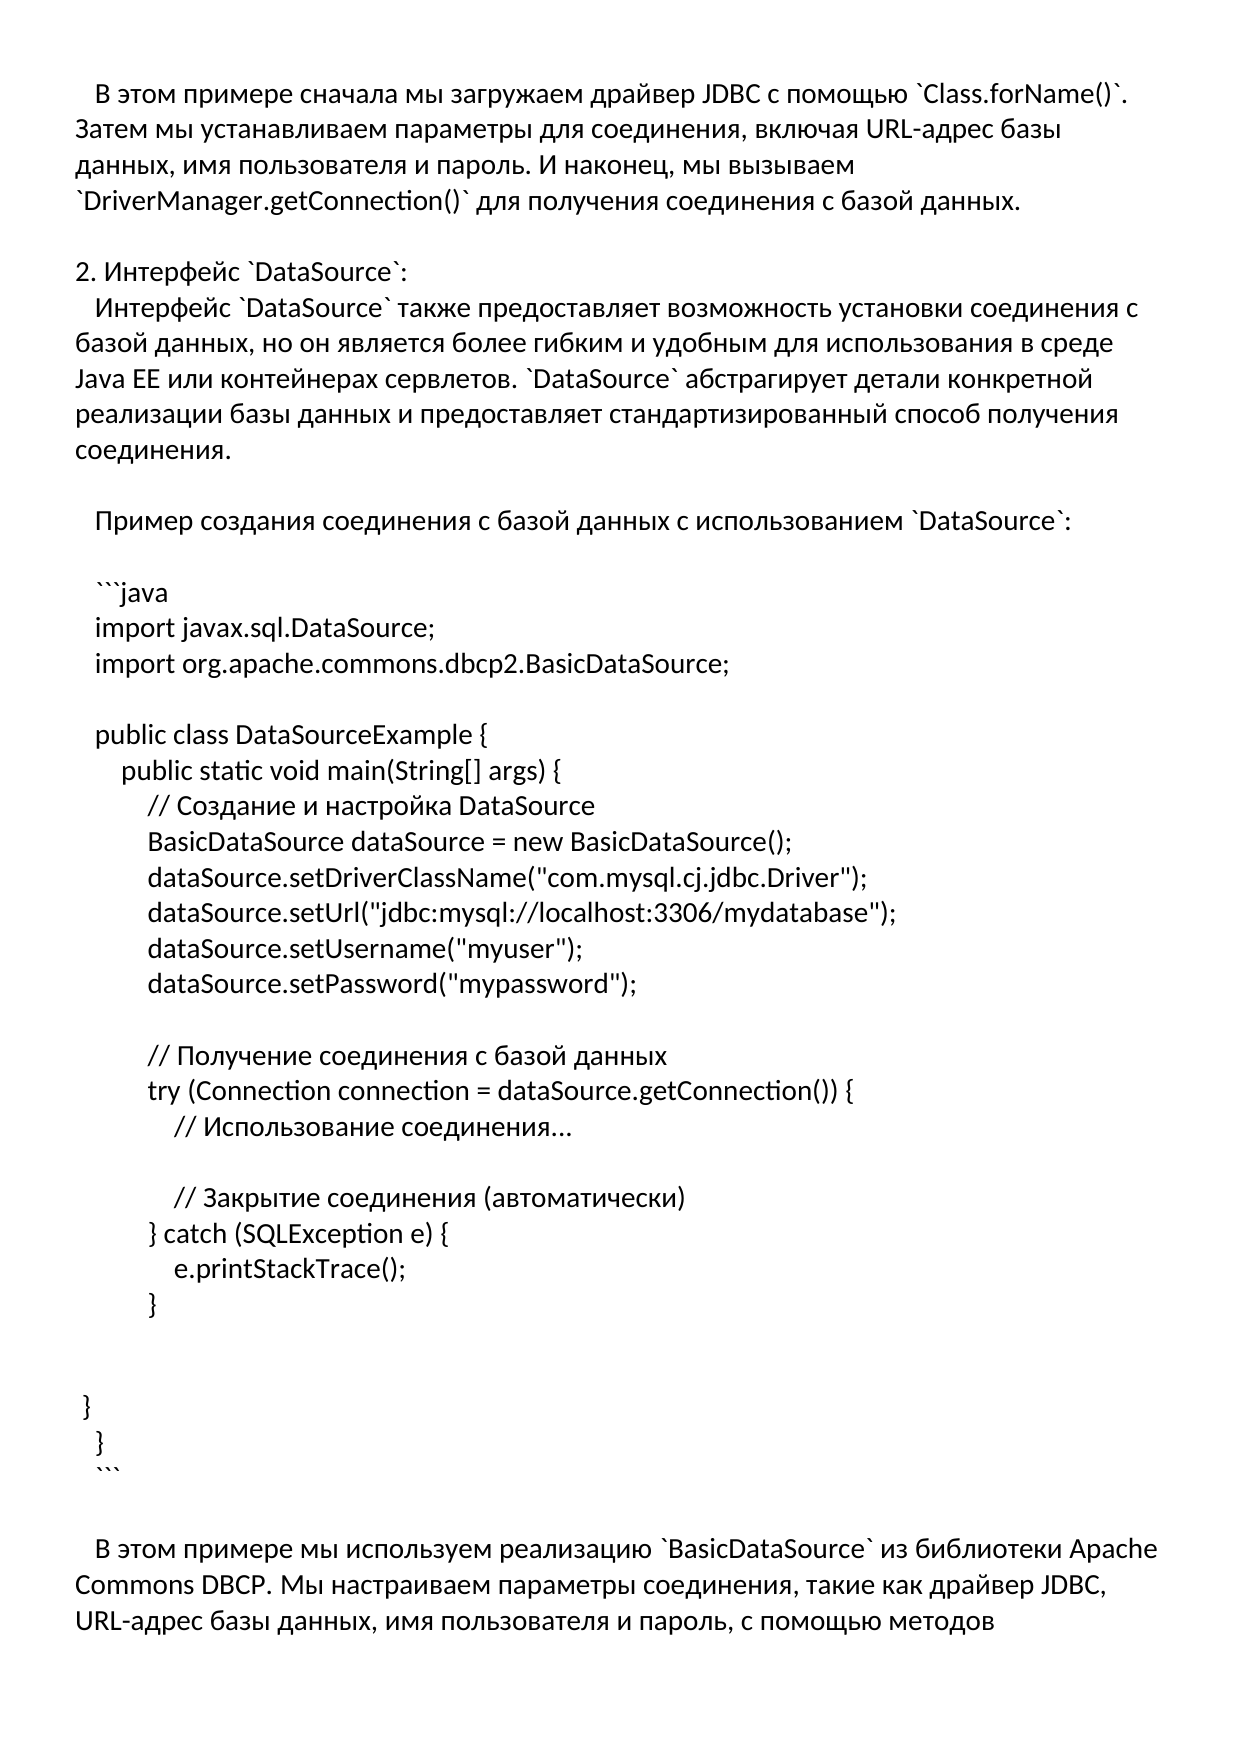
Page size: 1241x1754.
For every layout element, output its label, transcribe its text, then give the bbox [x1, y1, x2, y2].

text public static void main(String[] args) { [75, 752, 1165, 787]
text Пример создания соединения с базой данных с использованием `DataSource`: [75, 502, 1165, 538]
text dataSource.setDriverClassName("com.mysql.cj.jdbc.Driver"); [75, 859, 1165, 894]
text Интерфейс `DataSource` также предоставляет возможность установки соединения с базой данных, но он является более гибким и удобным для использования в среде Java EE или контейнерах сервлетов. `DataSource` абстрагирует детали конкретной реализации базы данных и предоставляет стандартизированный способ получения соединения. [75, 289, 1165, 467]
text В этом примере сначала мы загружаем драйвер JDBC с помощью `Class.forName()`. Затем мы устанавливаем параметры для соединения, включая URL-адрес базы данных, имя пользователя и пароль. И наконец, мы вызываем `DriverManager.getConnection()` для получения соединения с базой данных. [75, 75, 1165, 217]
text 2. Интерфейс `DataSource`: [75, 253, 1165, 289]
text // Закрытие соединения (автоматически) [75, 1179, 1165, 1215]
text // Получение соединения с базой данных [75, 1037, 1165, 1072]
text dataSource.setUsername("myuser"); [75, 930, 1165, 966]
text e.printStackTrace(); [75, 1251, 1165, 1286]
text } [75, 1424, 1165, 1459]
text // Использование соединения... [75, 1108, 1165, 1144]
text dataSource.setUrl("jdbc:mysql://localhost:3306/mydatabase"); [75, 894, 1165, 930]
text ```java [75, 574, 1165, 609]
text import javax.sql.DataSource; [75, 609, 1165, 645]
text BasicDataSource dataSource = new BasicDataSource(); [75, 823, 1165, 859]
text import org.apache.commons.dbcp2.BasicDataSource; [75, 645, 1165, 681]
text try (Connection connection = dataSource.getConnection()) { [75, 1072, 1165, 1108]
text // Создание и настройка DataSource [75, 787, 1165, 823]
text } catch (SQLException e) { [75, 1215, 1165, 1251]
text ``` [75, 1459, 1165, 1495]
text dataSource.setPassword("mypassword"); [75, 966, 1165, 1001]
text public class DataSourceExample { [75, 716, 1165, 752]
text } [75, 1388, 1165, 1424]
text } [75, 1286, 1165, 1322]
